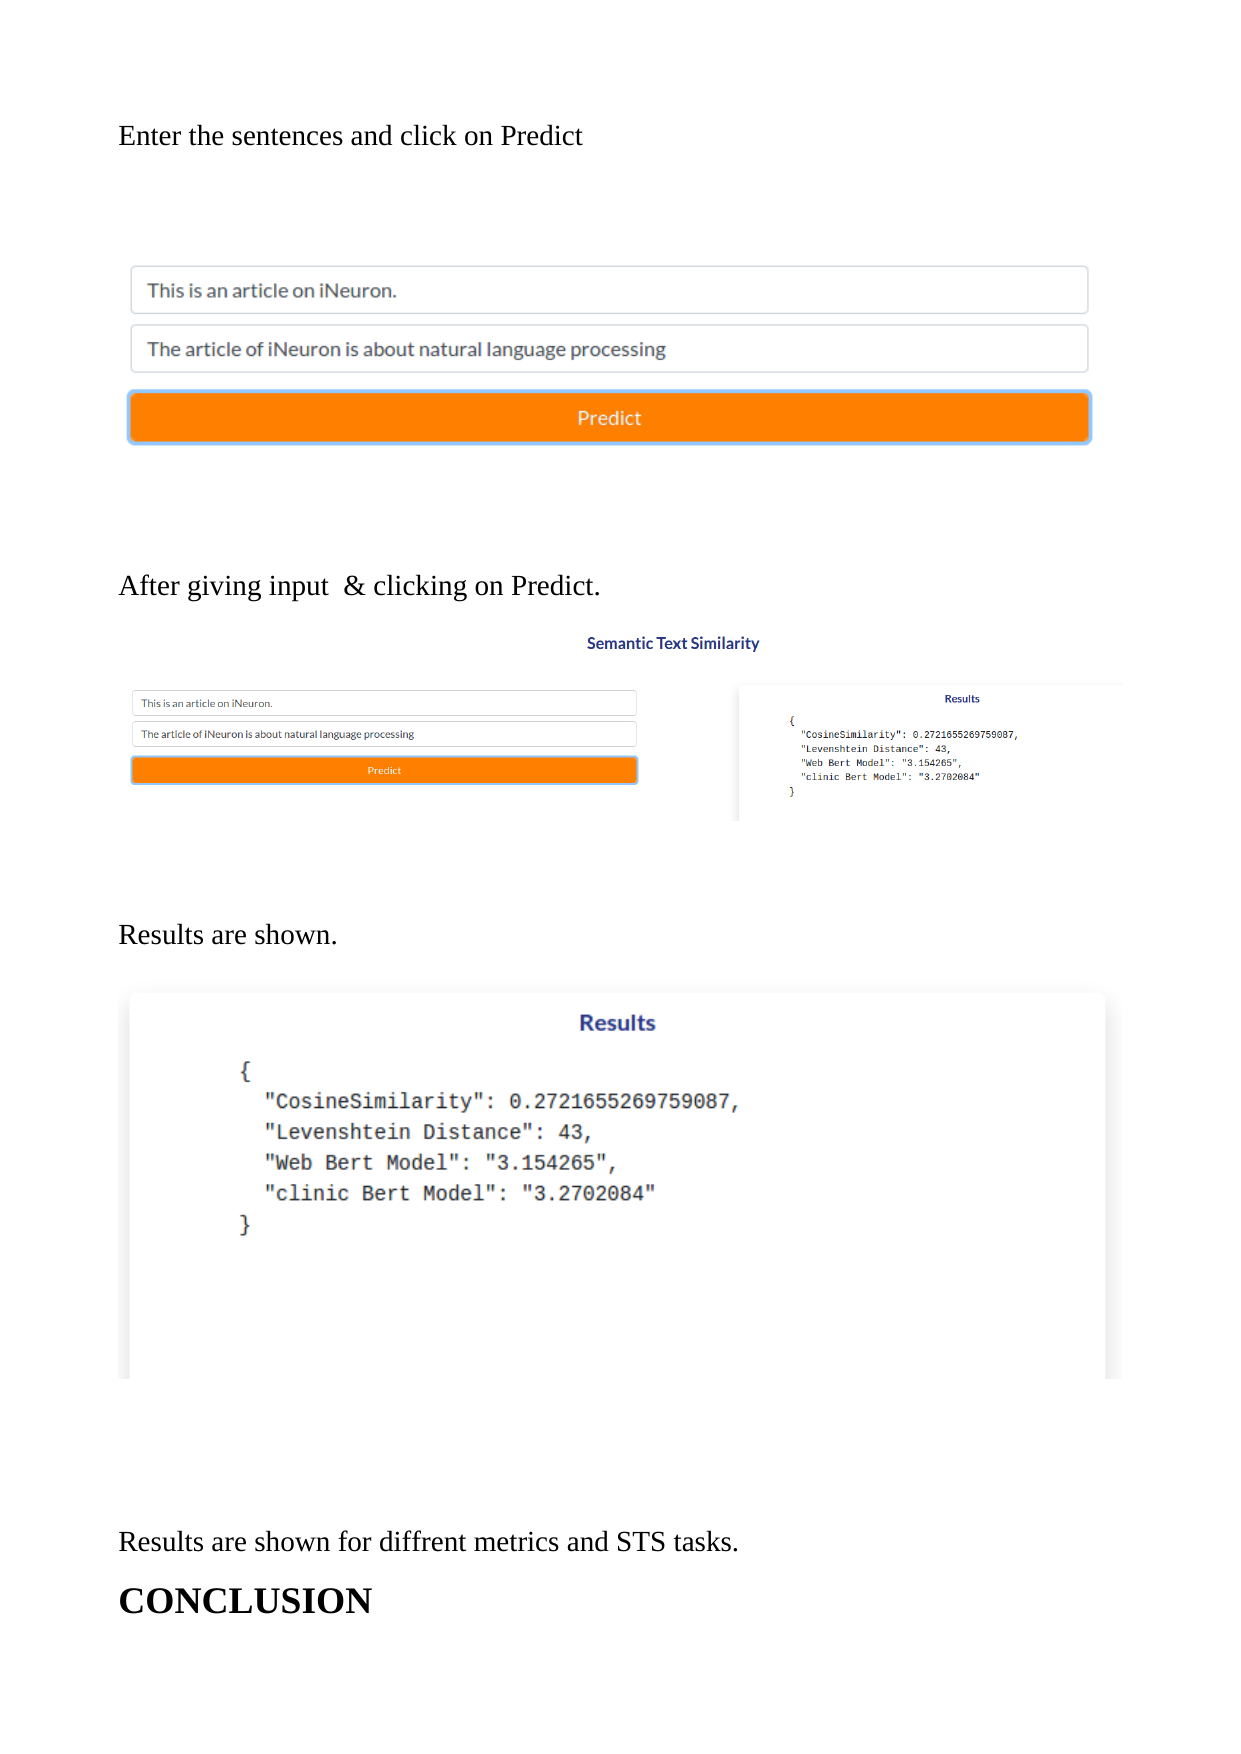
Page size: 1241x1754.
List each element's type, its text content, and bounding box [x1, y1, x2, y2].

text Results are shown. [118, 917, 1122, 950]
text After giving input & clicking on Predict. [118, 568, 1122, 602]
text Enter the sentences and click on Predict [118, 118, 1122, 152]
picture [118, 239, 1123, 471]
picture [118, 971, 1123, 1379]
text CONCLUSION [118, 1579, 1122, 1622]
picture [118, 623, 1123, 821]
text Results are shown for diffrent metrics and STS tasks. [118, 1524, 1122, 1557]
